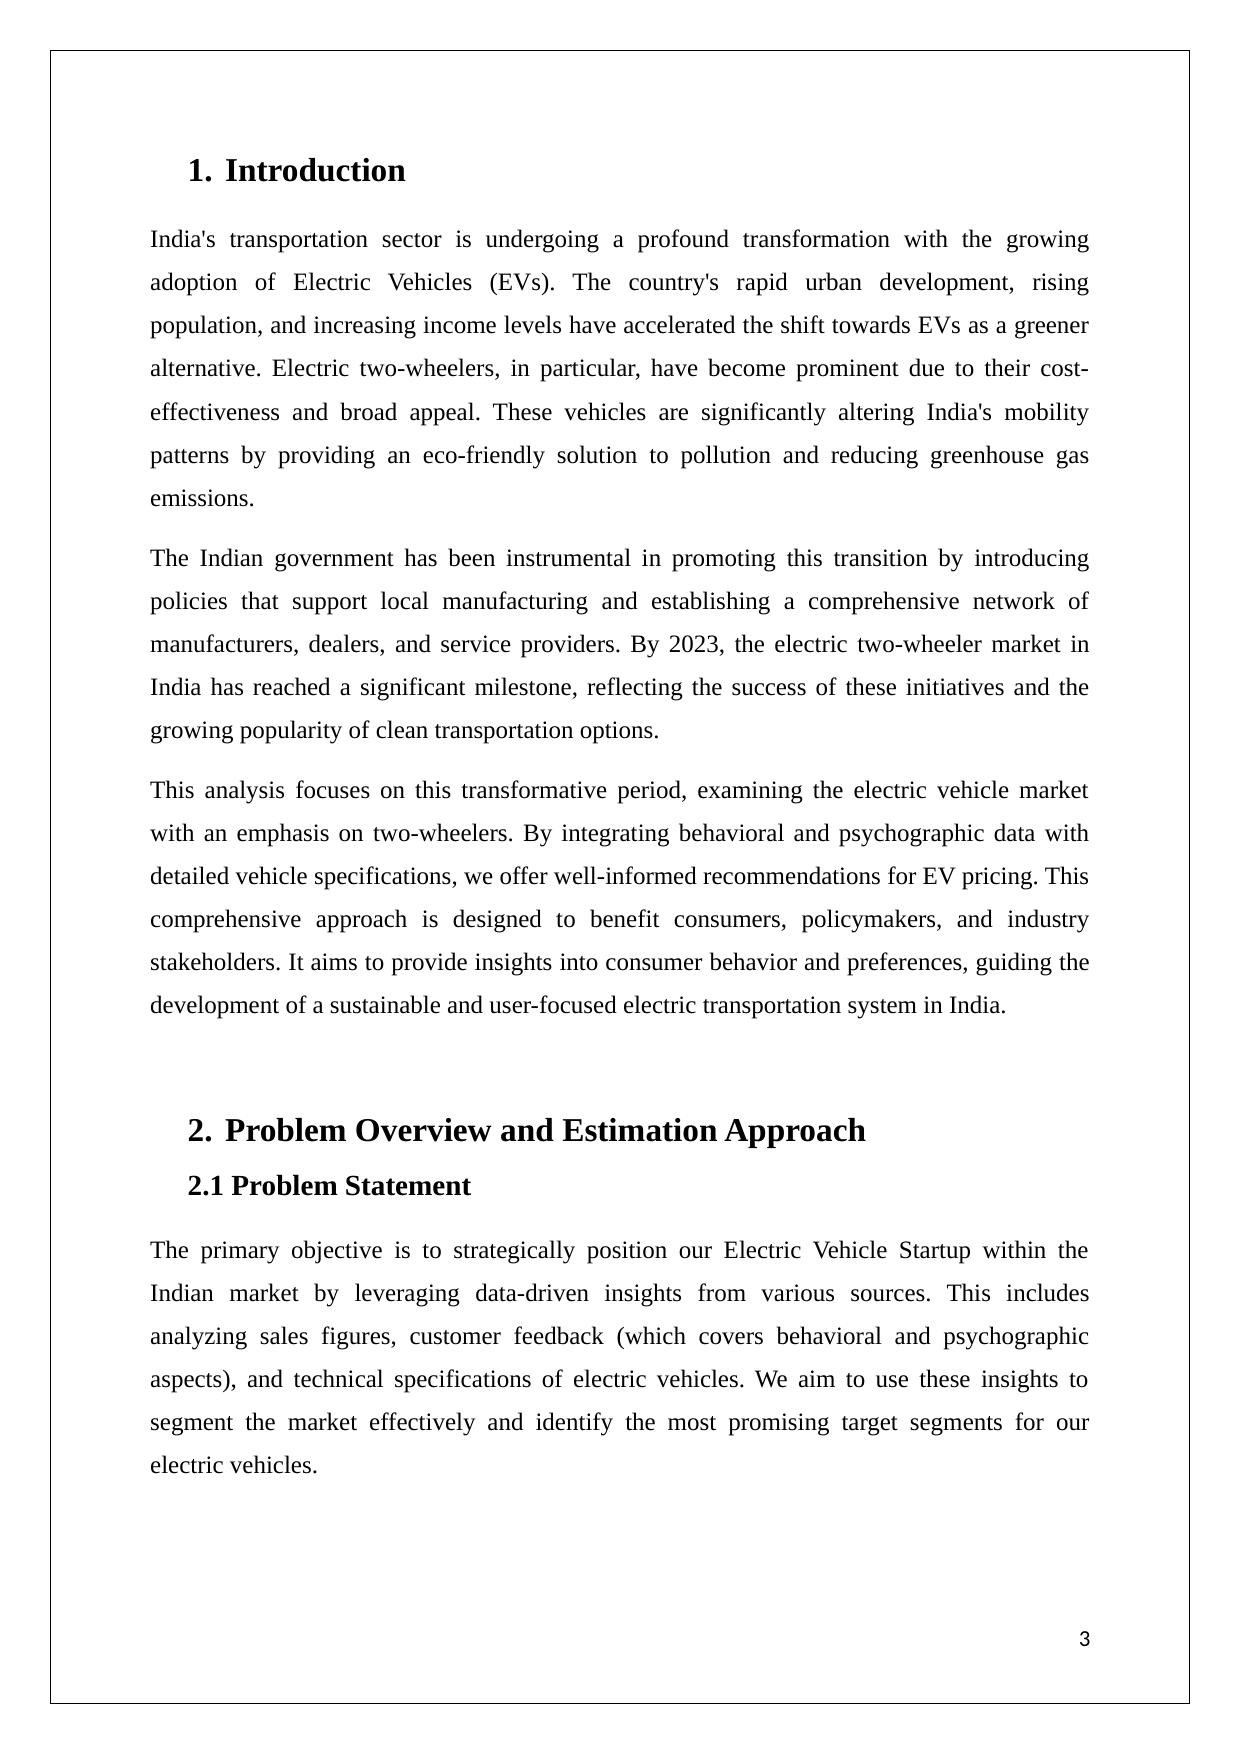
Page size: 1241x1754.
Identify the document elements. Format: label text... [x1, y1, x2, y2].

text The Indian government has been instrumental in promoting this transition by introducing policies that support local manufacturing and establishing a comprehensive network of manufacturers, dealers, and service providers. By 2023, the electric two-wheeler market in India has reached a significant milestone, reflecting the success of these initiatives and the growing popularity of clean transportation options. [150, 543, 1090, 744]
list Introduction [187, 150, 1090, 188]
list Problem Overview and Estimation Approach [187, 1110, 1090, 1148]
text This analysis focuses on this transformative period, examining the electric vehicle market with an emphasis on two-wheelers. By integrating behavioral and psychographic data with detailed vehicle specifications, we offer well-informed recommendations for EV pricing. This comprehensive approach is designed to benefit consumers, policymakers, and industry stakeholders. It aims to provide insights into consumer behavior and preferences, guiding the development of a sustainable and user-focused electric transportation system in India. [150, 775, 1090, 1019]
text India's transportation sector is undergoing a profound transformation with the growing adoption of Electric Vehicles (EVs). The country's rapid urban development, rising population, and increasing income levels have accelerated the shift towards EVs as a greener alternative. Electric two-wheelers, in particular, have become prominent due to their cost-effectiveness and broad appeal. These vehicles are significantly altering India's mobility patterns by providing an eco-friendly solution to pollution and reducing greenhouse gas emissions. [150, 224, 1090, 512]
list Problem Statement [187, 1168, 1090, 1201]
text The primary objective is to strategically position our Electric Vehicle Startup within the Indian market by leveraging data-driven insights from various sources. This includes analyzing sales figures, customer feedback (which covers behavioral and psychographic aspects), and technical specifications of electric vehicles. We aim to use these insights to segment the market effectively and identify the most promising target segments for our electric vehicles. [150, 1235, 1090, 1479]
